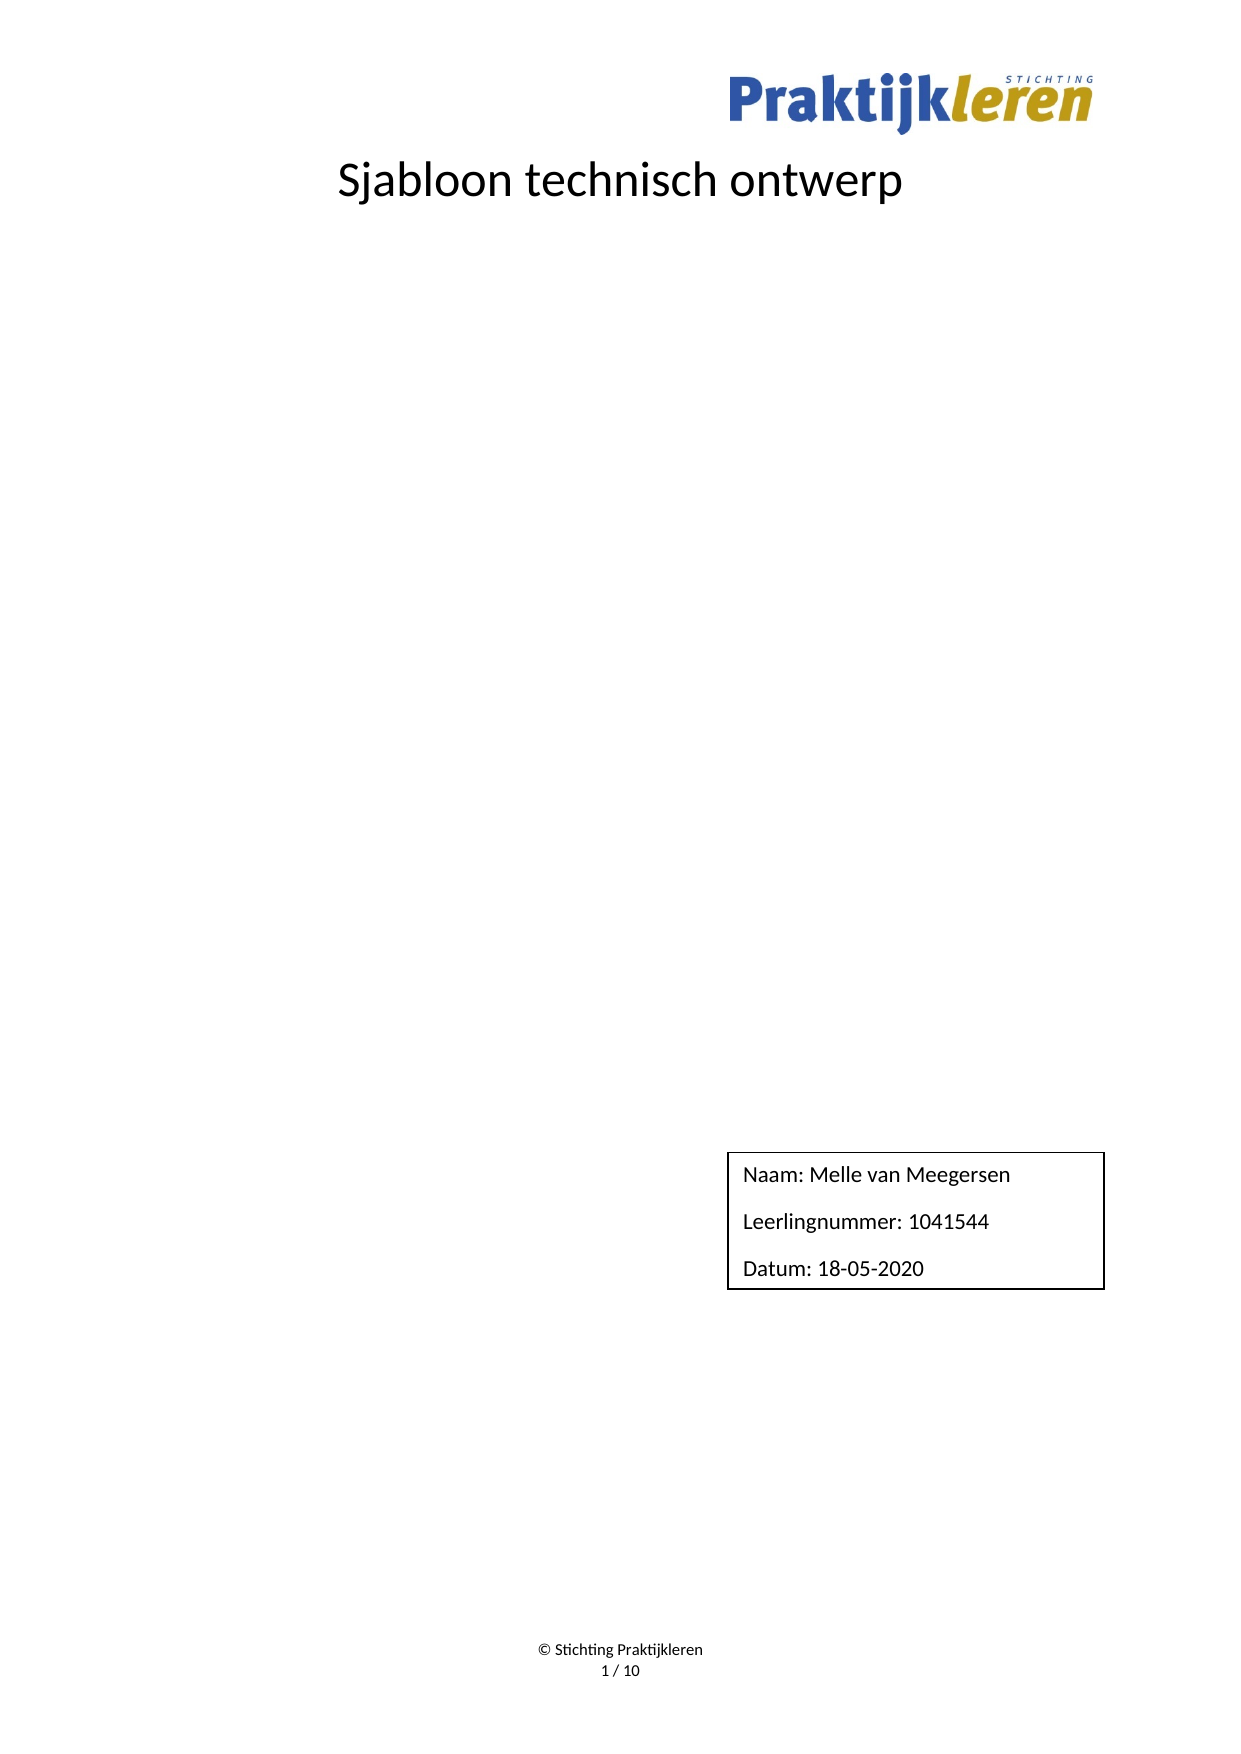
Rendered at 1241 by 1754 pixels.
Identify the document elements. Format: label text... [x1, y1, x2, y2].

picture [730, 73, 1093, 135]
text Sjabloon technisch ontwerp [148, 148, 1093, 209]
